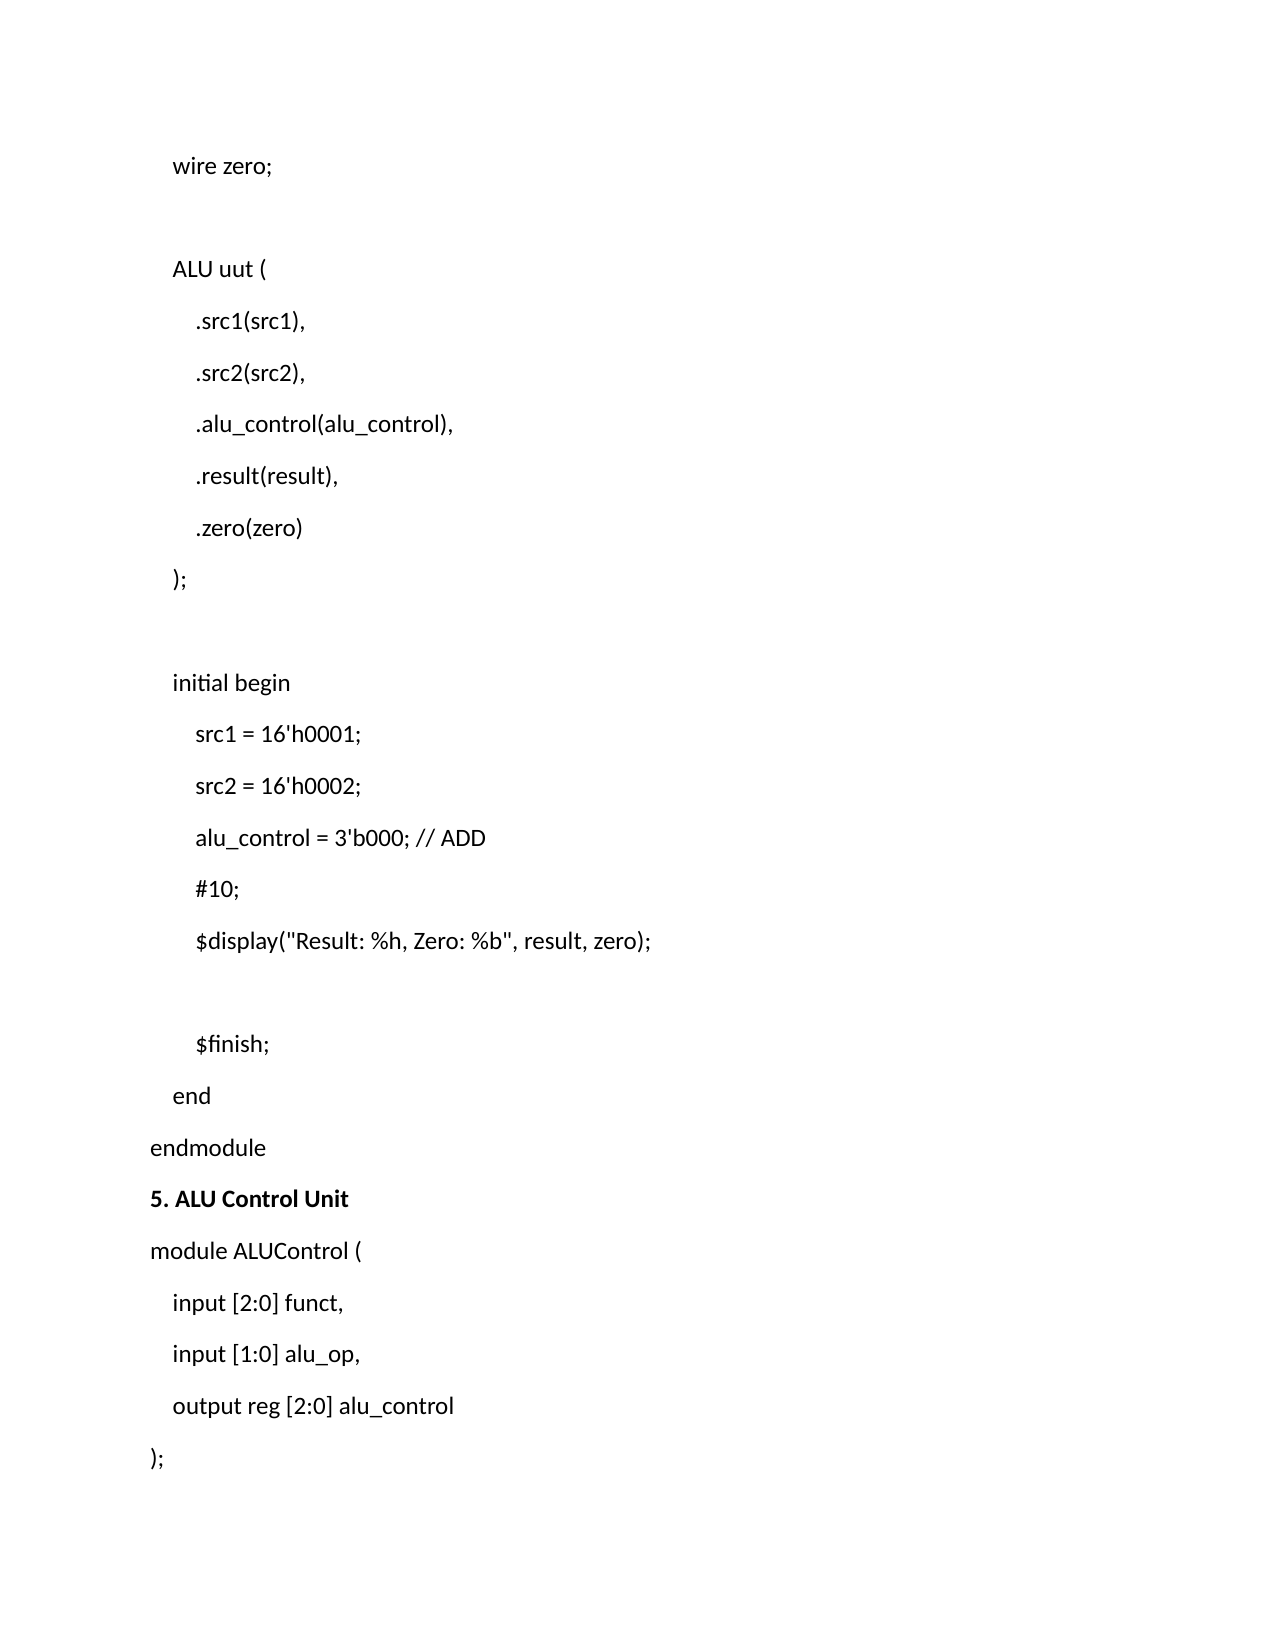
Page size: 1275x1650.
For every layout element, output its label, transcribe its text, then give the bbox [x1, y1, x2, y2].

text initial begin [150, 667, 1125, 697]
text $finish; [150, 1028, 1125, 1059]
text module ALUControl ( [150, 1235, 1125, 1266]
text input [2:0] funct, [150, 1287, 1125, 1317]
text src2 = 16'h0002; [150, 770, 1125, 801]
text ); [150, 563, 1125, 594]
text input [1:0] alu_op, [150, 1338, 1125, 1369]
text alu_control = 3'b000; // ADD [150, 822, 1125, 852]
text #10; [150, 873, 1125, 904]
text wire zero; [150, 150, 1125, 181]
text .zero(zero) [150, 512, 1125, 542]
text $display("Result: %h, Zero: %b", result, zero); [150, 925, 1125, 956]
text .alu_control(alu_control), [150, 408, 1125, 439]
text ALU uut ( [150, 253, 1125, 284]
text .src2(src2), [150, 357, 1125, 387]
text 5. ALU Control Unit [150, 1183, 1125, 1214]
text src1 = 16'h0001; [150, 718, 1125, 749]
text ); [150, 1442, 1125, 1472]
text endmodule [150, 1132, 1125, 1162]
text .src1(src1), [150, 305, 1125, 336]
text output reg [2:0] alu_control [150, 1390, 1125, 1421]
text .result(result), [150, 460, 1125, 491]
text end [150, 1080, 1125, 1111]
